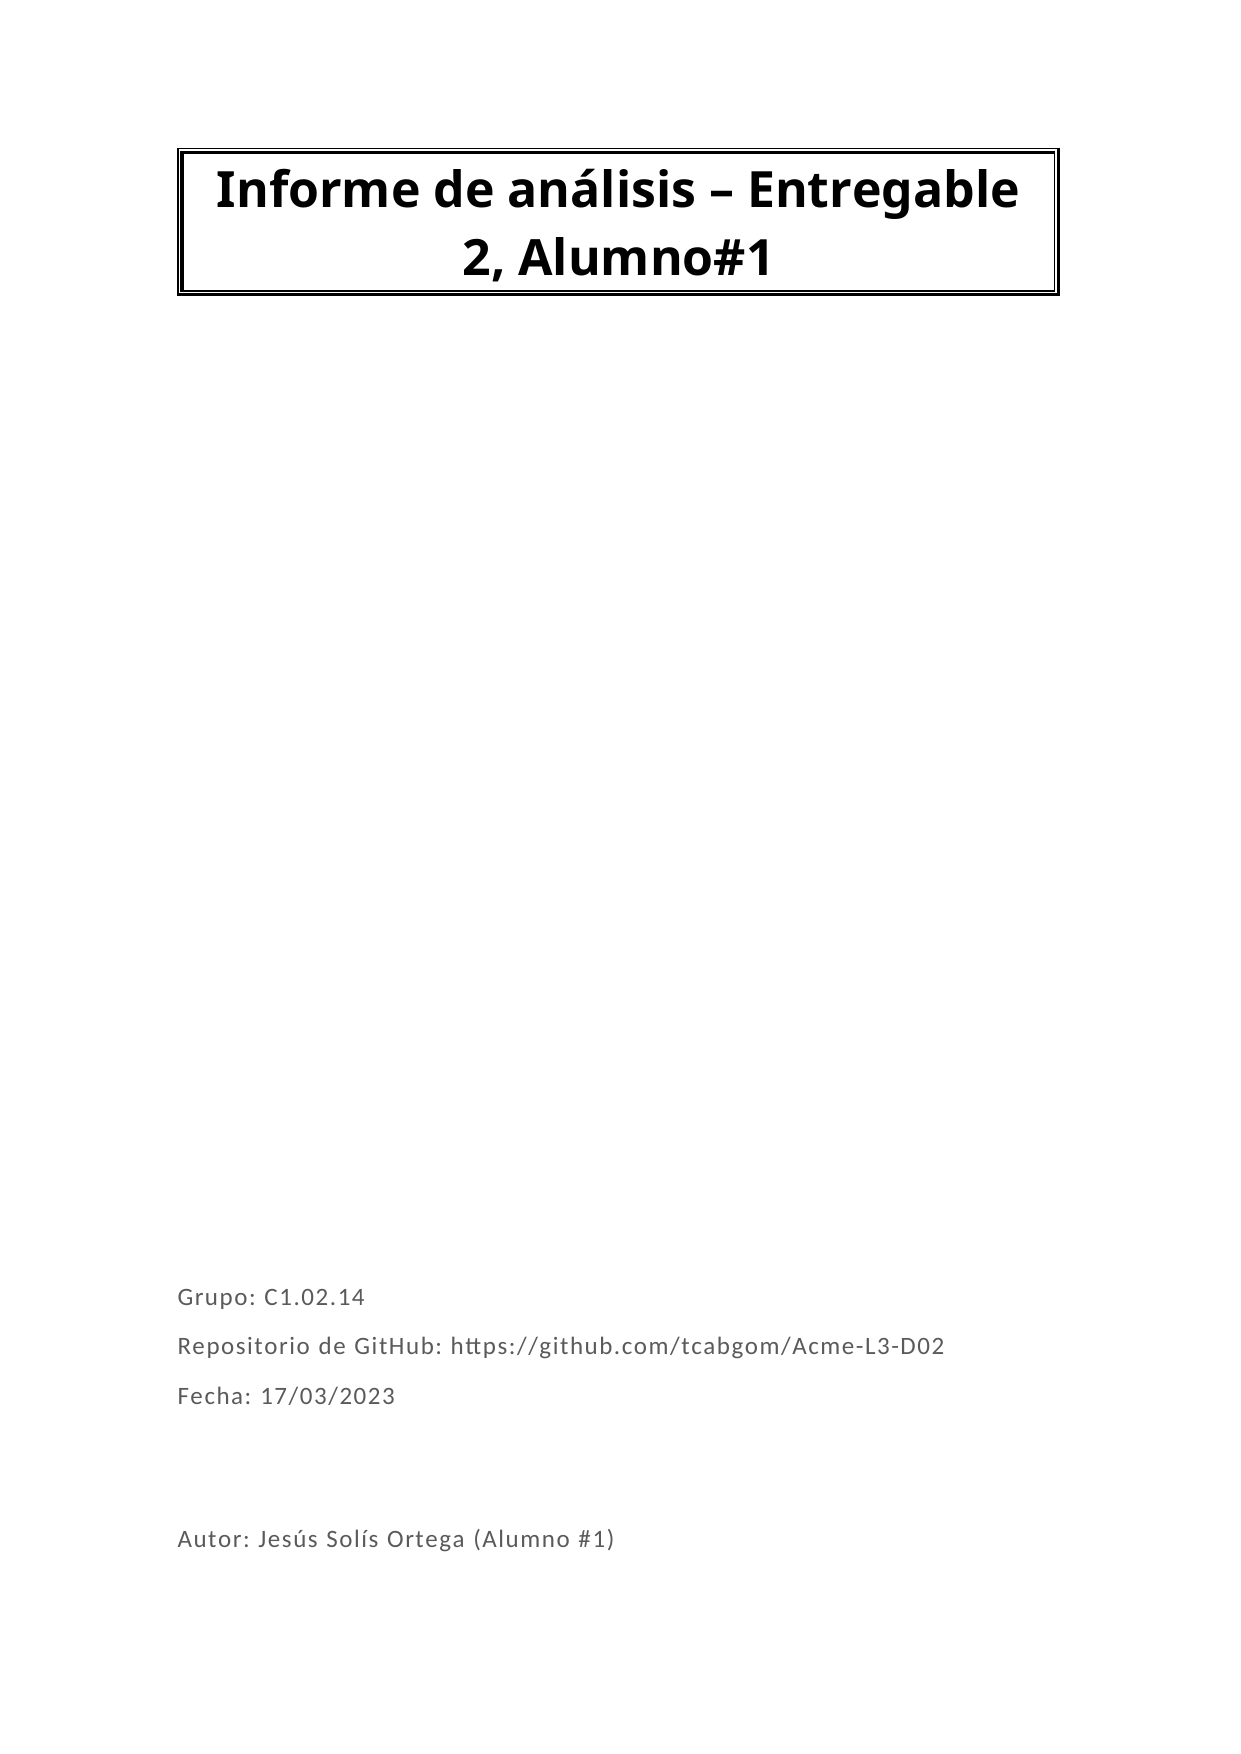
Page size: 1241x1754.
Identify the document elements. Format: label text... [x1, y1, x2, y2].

subtitle Grupo: C1.02.14 [177, 1281, 1063, 1311]
subtitle Repositorio de GitHub: https://github.com/tcabgom/Acme-L3-D02 [177, 1330, 1063, 1361]
subtitle Autor: Jesús Solís Ortega (Alumno #1) [177, 1523, 1063, 1554]
subtitle Fecha: 17/03/2023 [177, 1380, 1063, 1410]
table_header Informe de análisis – Entregable 2, Alumno#1 [184, 154, 1054, 290]
